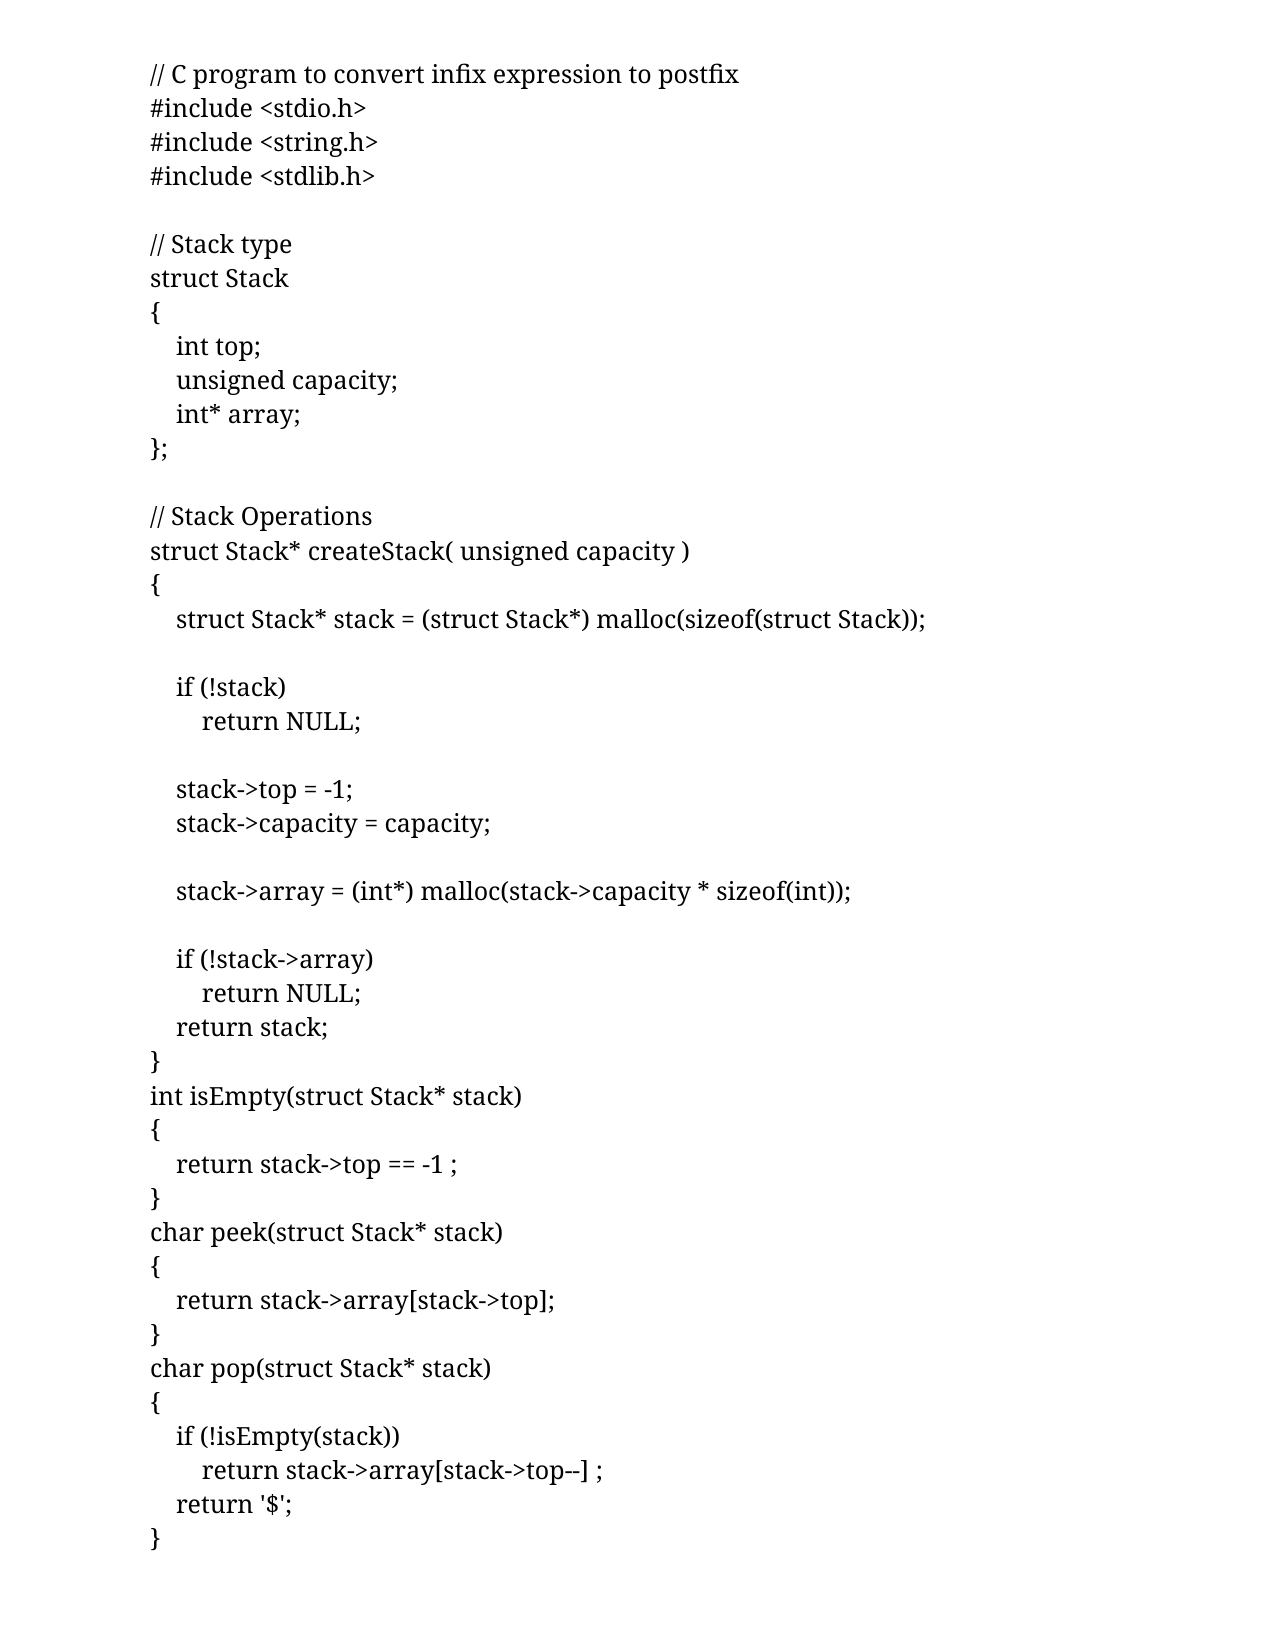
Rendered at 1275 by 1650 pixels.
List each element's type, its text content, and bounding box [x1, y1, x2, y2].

text int* array; [150, 397, 1125, 431]
text struct Stack [150, 261, 1125, 295]
text // Stack type [150, 227, 1125, 261]
text #include <string.h> [150, 124, 1125, 158]
text int isEmpty(struct Stack* stack) [150, 1078, 1125, 1112]
text int top; [150, 329, 1125, 363]
text { [150, 567, 1125, 601]
text return stack->array[stack->top--] ; [150, 1453, 1125, 1487]
text { [150, 1112, 1125, 1146]
text { [150, 295, 1125, 329]
text char peek(struct Stack* stack) [150, 1214, 1125, 1248]
text #include <stdlib.h> [150, 158, 1125, 192]
text // C program to convert infix expression to postfix [150, 56, 1125, 90]
text return stack->top == -1 ; [150, 1146, 1125, 1180]
text return NULL; [150, 976, 1125, 1010]
text { [150, 1385, 1125, 1419]
text } [150, 1180, 1125, 1214]
text return '$'; [150, 1487, 1125, 1521]
text return stack->array[stack->top]; [150, 1282, 1125, 1317]
text { [150, 1248, 1125, 1282]
text }; [150, 431, 1125, 465]
text char pop(struct Stack* stack) [150, 1351, 1125, 1385]
text if (!stack->array) [150, 942, 1125, 976]
text if (!stack) [150, 669, 1125, 703]
text // Stack Operations [150, 499, 1125, 533]
text } [150, 1044, 1125, 1078]
text struct Stack* createStack( unsigned capacity ) [150, 533, 1125, 567]
text unsigned capacity; [150, 363, 1125, 397]
text } [150, 1521, 1125, 1555]
text return stack; [150, 1010, 1125, 1044]
text if (!isEmpty(stack)) [150, 1419, 1125, 1453]
text stack->top = -1; [150, 772, 1125, 806]
text stack->array = (int*) malloc(stack->capacity * sizeof(int)); [150, 874, 1125, 908]
text } [150, 1317, 1125, 1351]
text stack->capacity = capacity; [150, 806, 1125, 840]
text return NULL; [150, 703, 1125, 737]
text struct Stack* stack = (struct Stack*) malloc(sizeof(struct Stack)); [150, 601, 1125, 635]
text #include <stdio.h> [150, 90, 1125, 124]
